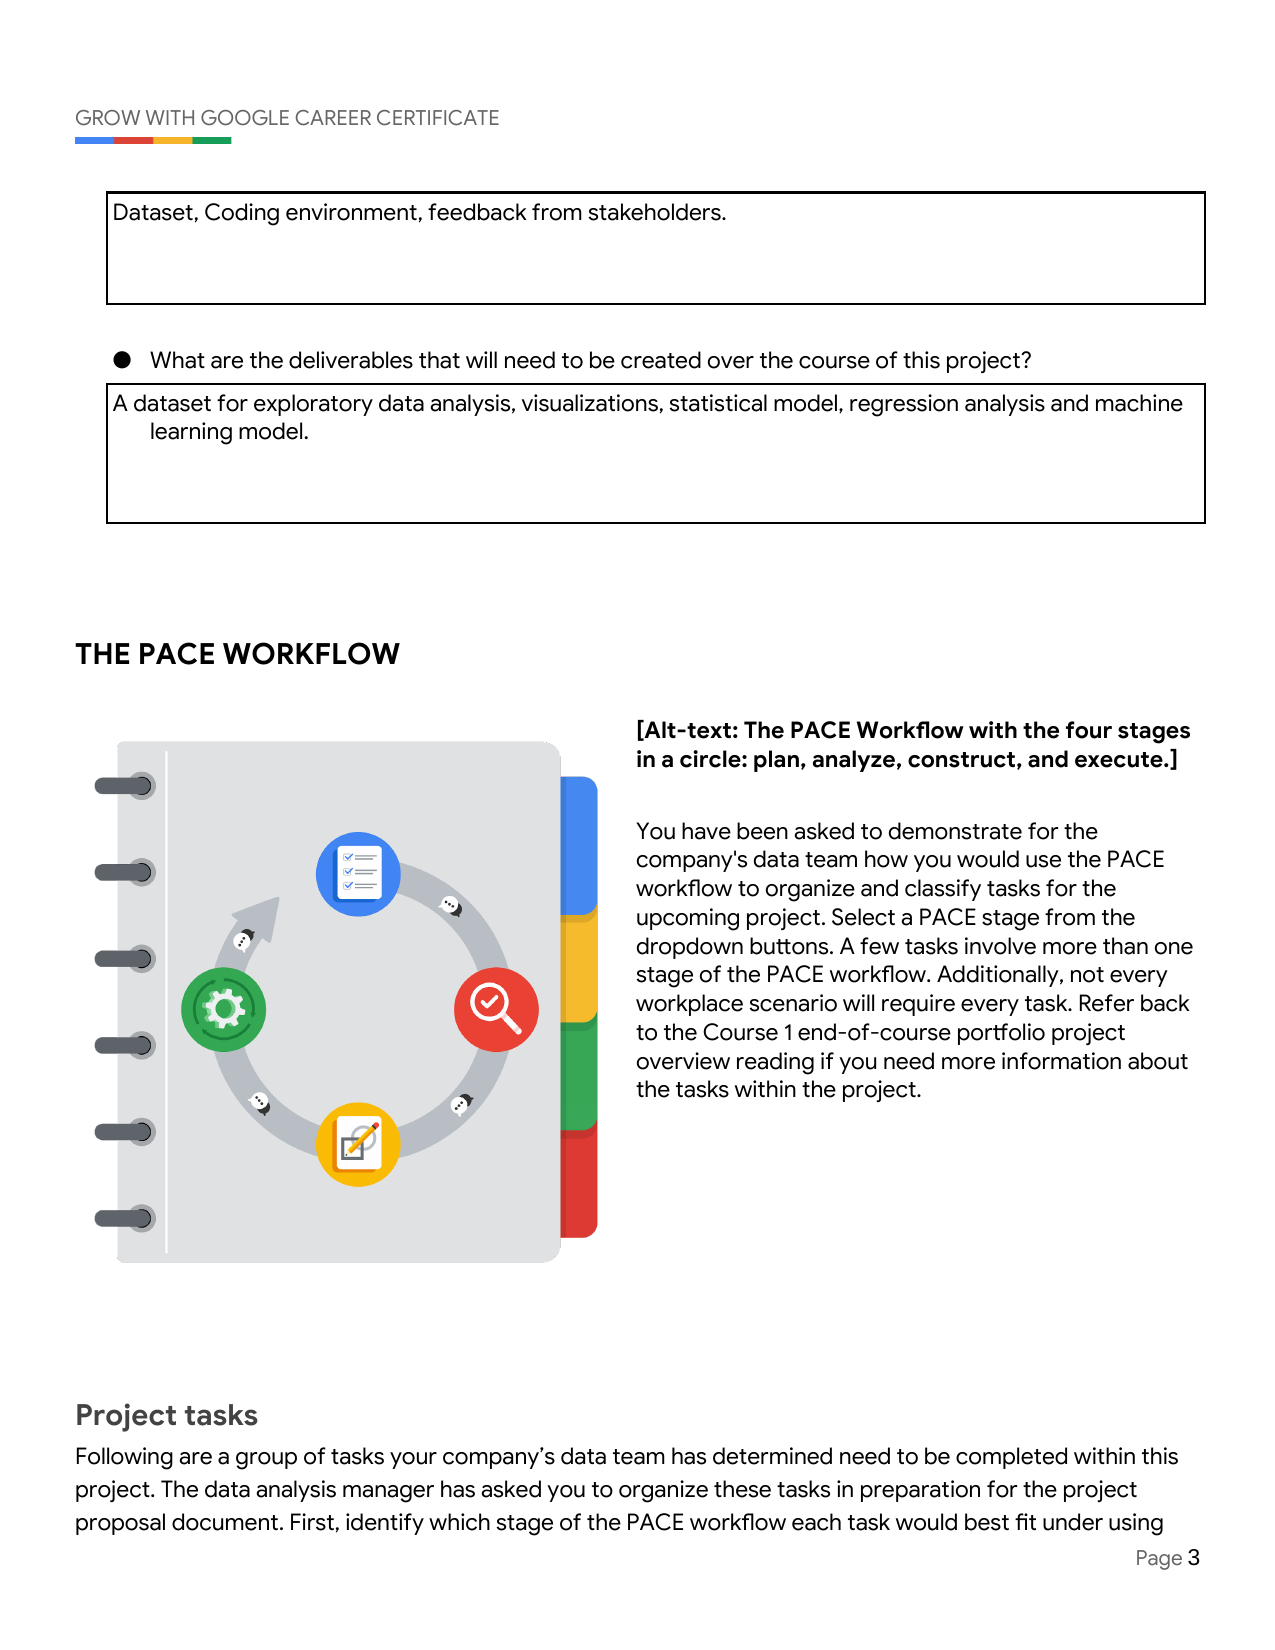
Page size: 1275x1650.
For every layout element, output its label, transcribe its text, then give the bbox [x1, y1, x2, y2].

picture [75, 137, 232, 144]
text [Alt-text: The PACE Workflow with the four stages in a circle: plan, analyze, construct, and execute.] [618, 716, 1200, 773]
picture [46, 708, 618, 1305]
text Dataset, Coding environment, feedback from stakeholders. [108, 194, 1204, 226]
text You have been asked to demonstrate for the company's data team how you would use the PACE workflow to organize and classify tasks for the upcoming project. Select a PACE stage from the dropdown buttons. A few tasks involve more than one stage of the PACE workflow. Additionally, not every workplace scenario will require every task. Refer back to the Course 1 end-of-course portfolio project overview reading if you need more information about the tasks within the project. [618, 817, 1200, 1104]
text A dataset for exploratory data analysis, visualizations, statistical model, regression analysis and machine learning model. [108, 385, 1204, 446]
subtitle Project tasks [75, 1397, 1200, 1434]
subtitle THE PACE WORKFLOW [75, 636, 1200, 673]
list What are the deliverables that will need to be created over the course of this project? [112, 346, 1200, 375]
